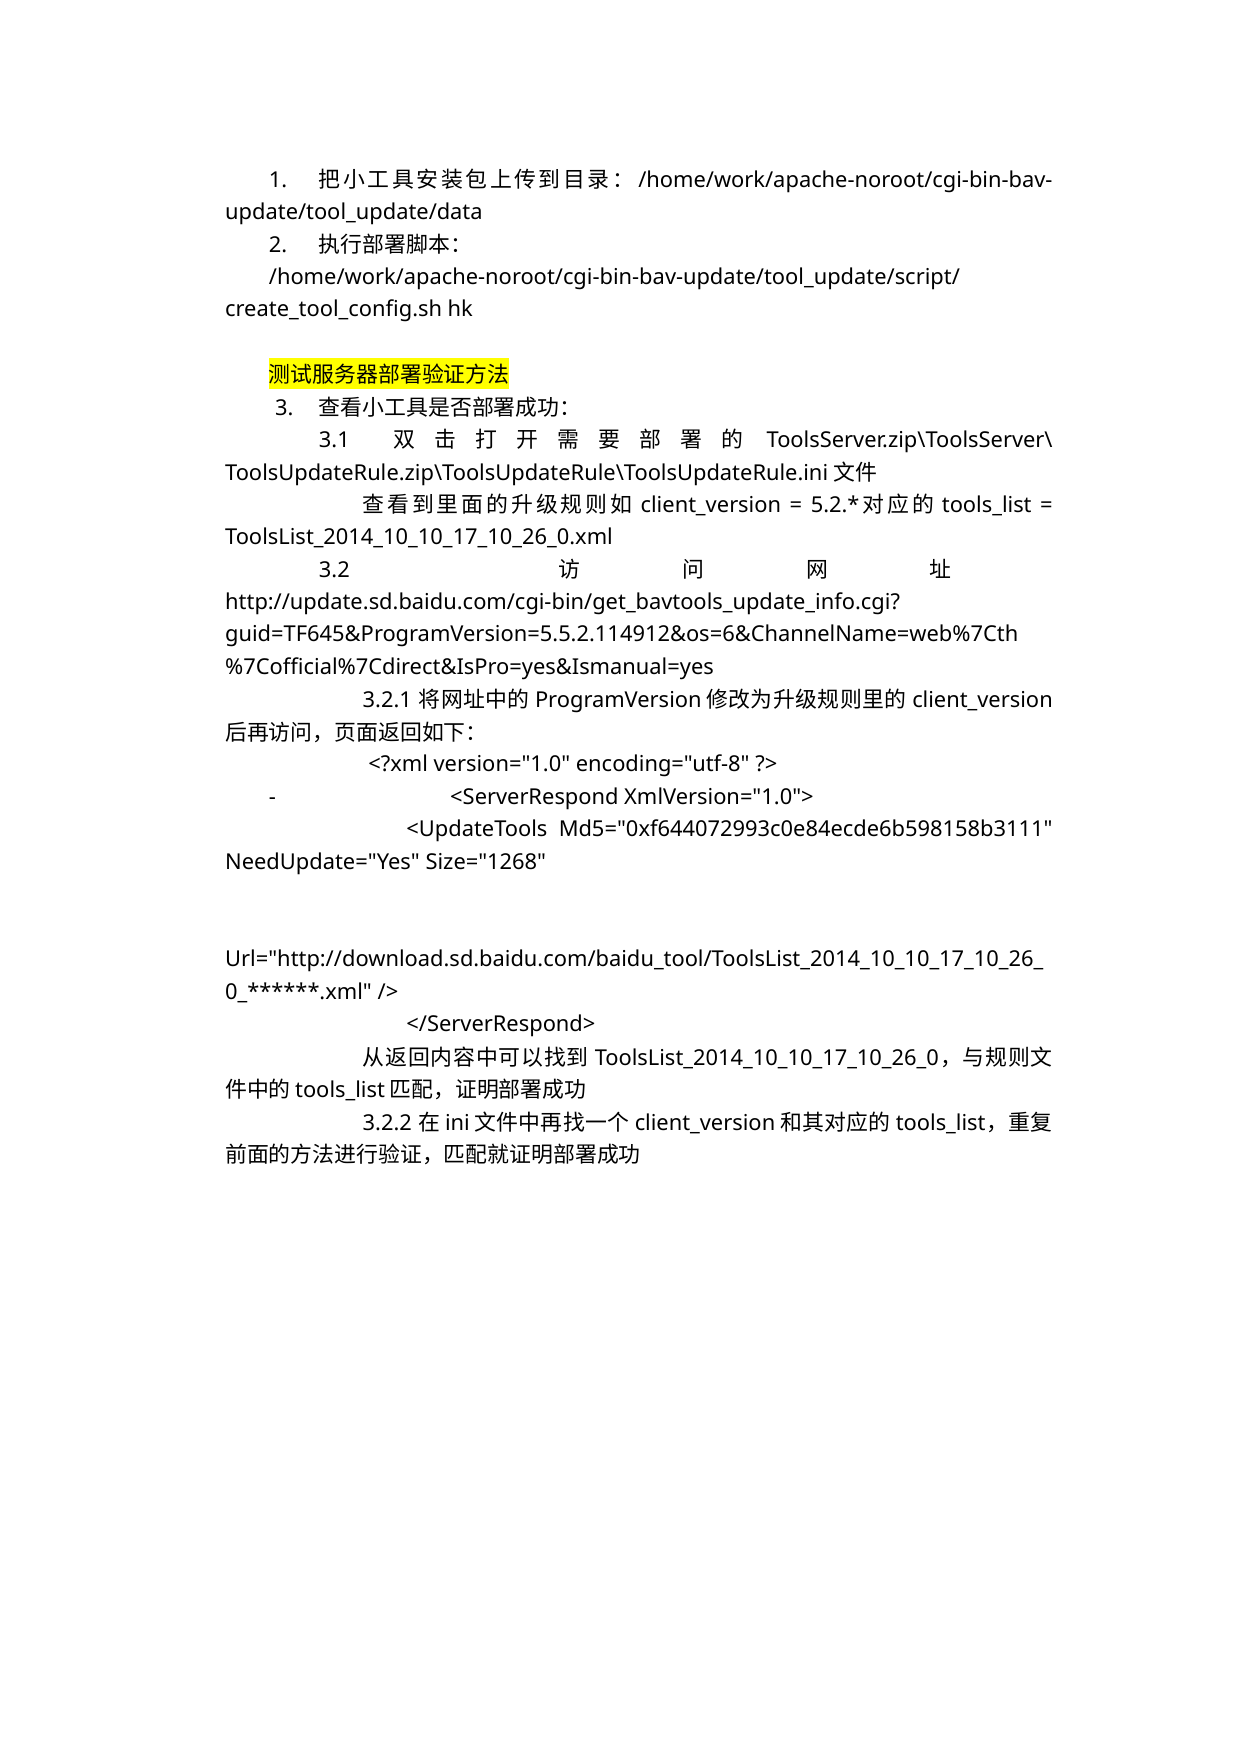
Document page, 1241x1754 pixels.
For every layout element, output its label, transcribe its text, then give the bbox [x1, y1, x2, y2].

list /home/work/apache-noroot/cgi-bin-bav-update/tool_update/script/create_tool_config.sh hk [225, 259, 1053, 324]
list 3.1 双击打开需要部署的ToolsServer.zip\ToolsServer\ToolsUpdateRule.zip\ToolsUpdateRule\ToolsUpdateRule.ini文件 [225, 422, 1053, 487]
list 1. 把小工具安装包上传到目录：/home/work/apache-noroot/cgi-bin-bav-update/tool_update/data [225, 162, 1053, 227]
list 3.2.2 在ini文件中再找一个client_version和其对应的tools_list，重复前面的方法进行验证，匹配就证明部署成功 [225, 1104, 1053, 1169]
list Url="http://download.sd.baidu.com/baidu_tool/ToolsList_2014_10_10_17_10_26_0_******.xml" /> [225, 877, 1053, 1007]
list 3.2.1 将网址中的ProgramVersion修改为升级规则里的client_version后再访问，页面返回如下： [225, 682, 1053, 747]
list 查看到里面的升级规则如client_version = 5.2.*对应的tools_list = ToolsList_2014_10_10_17_10_26_0.xml [225, 487, 1053, 552]
list 3.2 访问网址：http://update.sd.baidu.com/cgi-bin/get_bavtools_update_info.cgi?guid=TF645&ProgramVersion=5.5.2.114912&os=6&ChannelName=web%7Cth%7Cofficial%7Cdirect&IsPro=yes&Ismanual=yes [225, 552, 1053, 682]
list 2. 执行部署脚本： [225, 227, 1053, 259]
list </ServerRespond> [225, 1007, 1053, 1039]
list 测试服务器部署验证方法 [225, 357, 1053, 389]
list <?xml version="1.0" encoding="utf-8" ?> [225, 747, 1053, 779]
list - <ServerRespond XmlVersion="1.0"> [225, 779, 1053, 812]
list 3. 查看小工具是否部署成功： [225, 389, 1053, 422]
list <UpdateTools Md5="0xf644072993c0e84ecde6b598158b3111" NeedUpdate="Yes" Size="1268" [225, 812, 1053, 877]
list 从返回内容中可以找到ToolsList_2014_10_10_17_10_26_0，与规则文件中的tools_list匹配，证明部署成功 [225, 1039, 1053, 1104]
